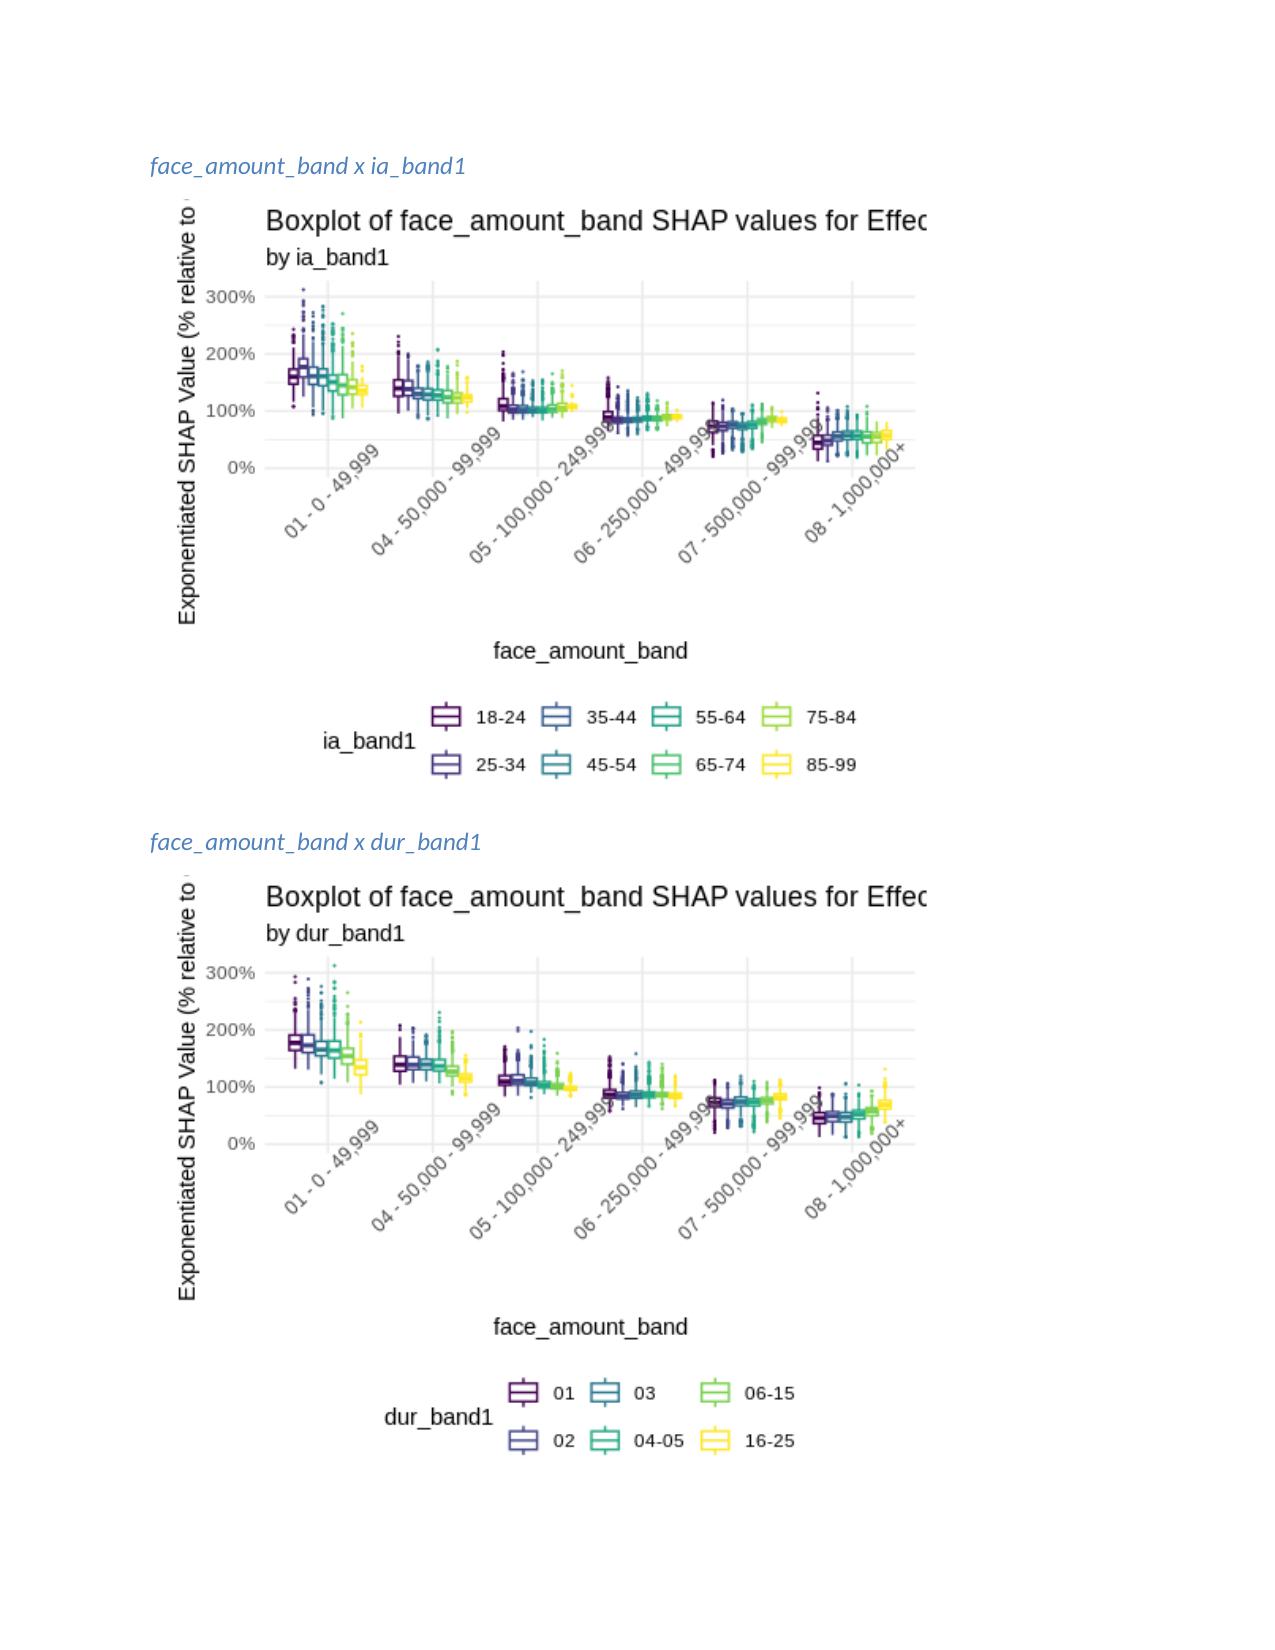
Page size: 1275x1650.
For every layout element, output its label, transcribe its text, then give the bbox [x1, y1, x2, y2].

picture [168, 199, 927, 806]
subtitle face_amount_band x dur_band1 [150, 826, 1125, 857]
picture [168, 875, 927, 1482]
subtitle face_amount_band x ia_band1 [150, 150, 1125, 181]
